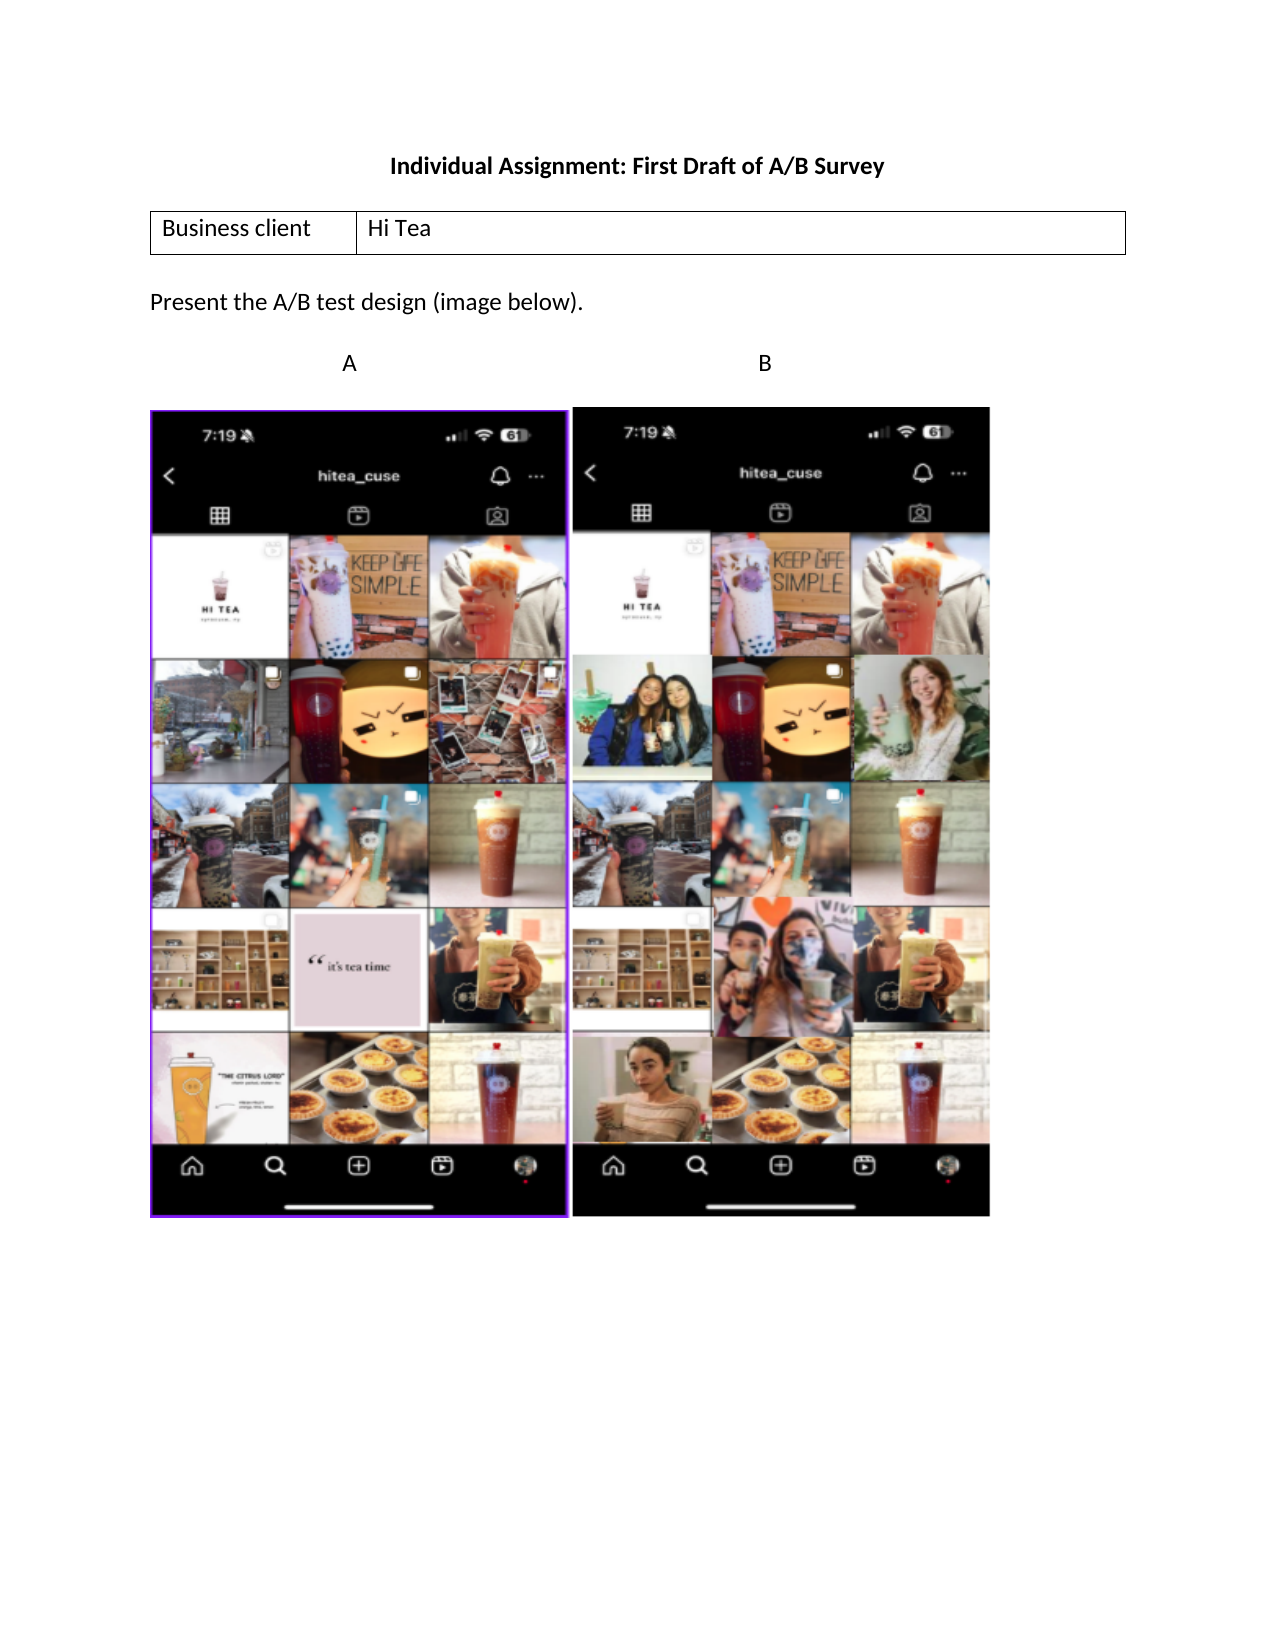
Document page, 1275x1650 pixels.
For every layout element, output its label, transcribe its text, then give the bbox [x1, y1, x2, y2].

text A B [150, 347, 1125, 377]
text Individual Assignment: First Draft of A/B Survey [150, 150, 1125, 181]
text Present the A/B test design (image below). [150, 286, 1125, 316]
picture [150, 407, 995, 1218]
table_header Business client [151, 212, 356, 254]
table_header Hi Tea [357, 212, 1125, 254]
